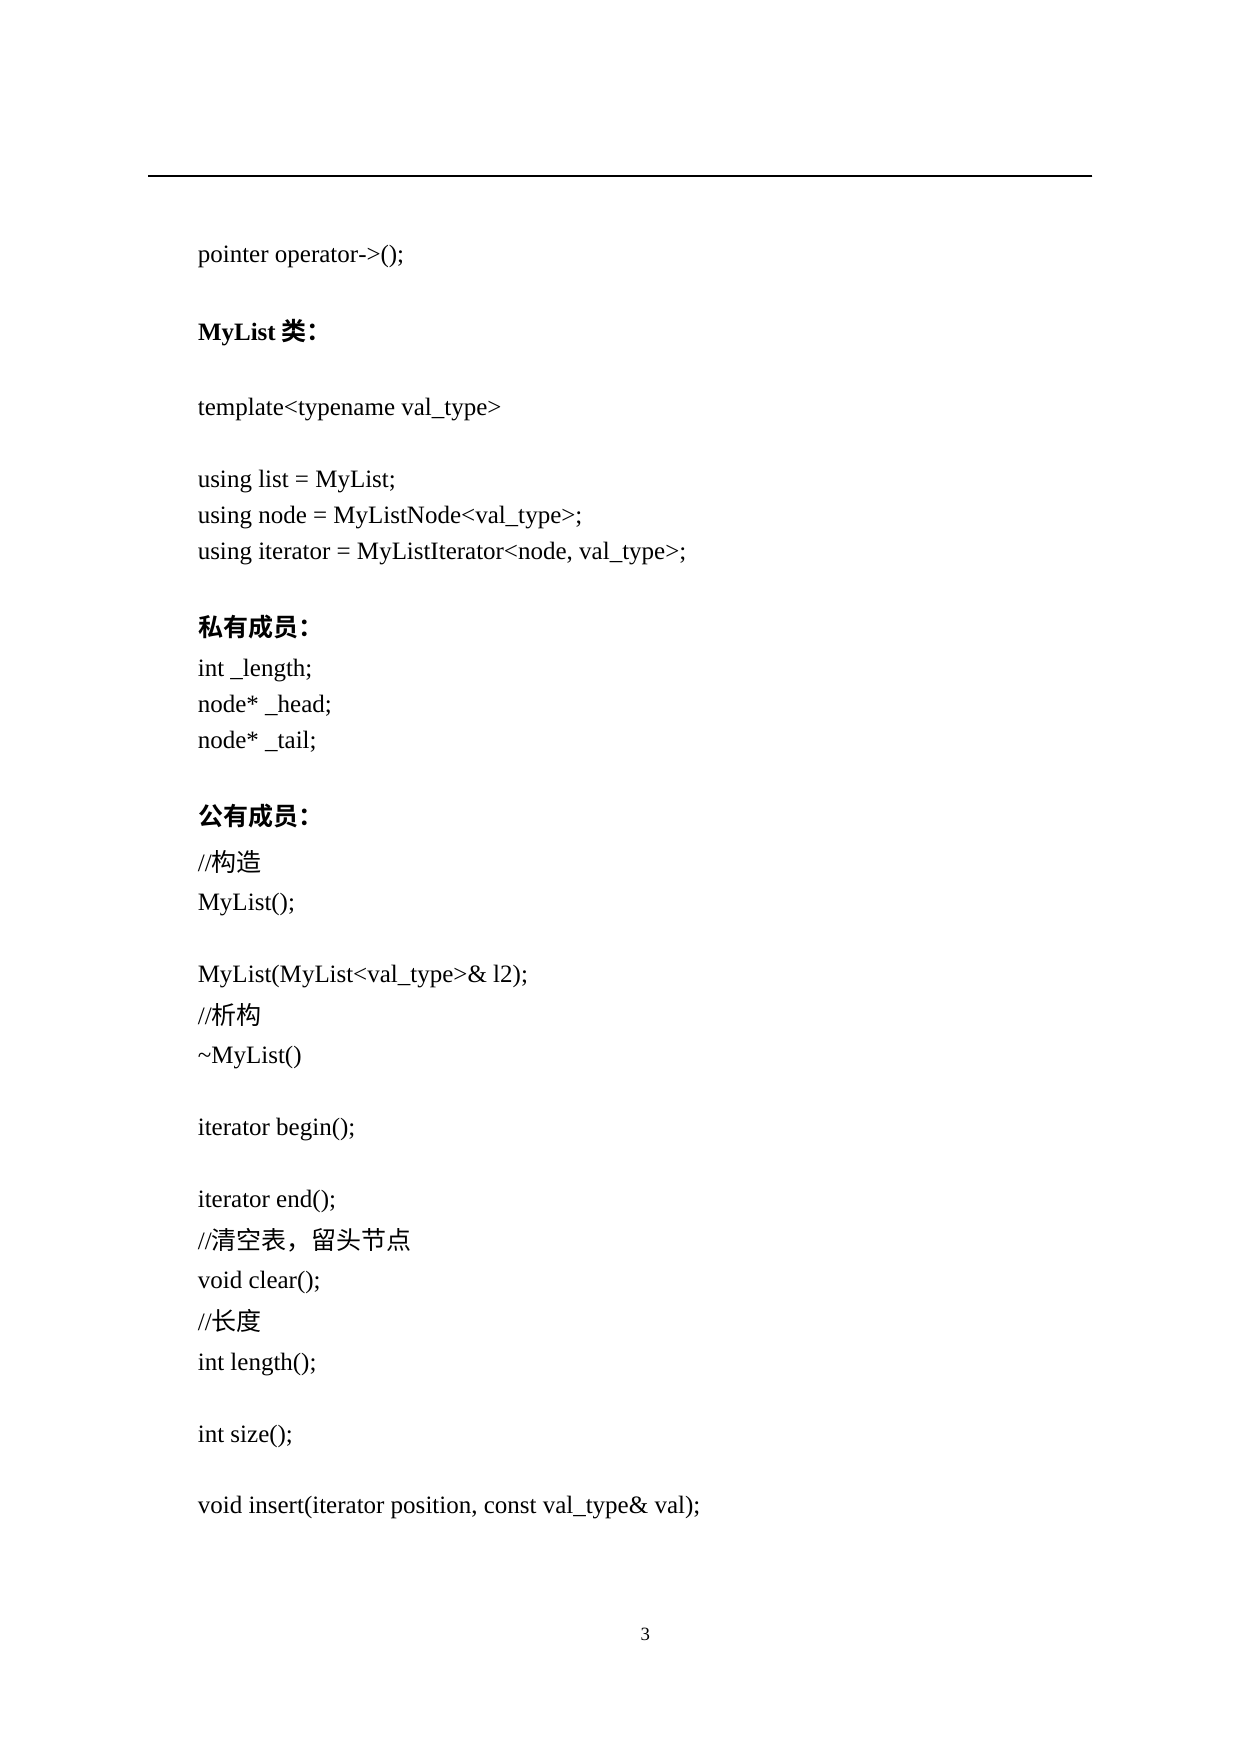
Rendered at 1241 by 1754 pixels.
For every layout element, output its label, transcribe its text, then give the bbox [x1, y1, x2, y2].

text iterator begin(); [148, 1112, 1092, 1141]
text //构造 [148, 842, 1092, 878]
text int size(); [148, 1419, 1092, 1447]
text MyList类： [148, 311, 1092, 347]
text //长度 [148, 1302, 1092, 1338]
text //清空表，留头节点 [148, 1220, 1092, 1257]
text void insert(iterator position, const val_type& val); [148, 1491, 1092, 1519]
text void clear(); [148, 1266, 1092, 1294]
text pointer operator->(); [148, 239, 1092, 268]
text 公有成员： [148, 797, 1092, 833]
text using list = MyList; [148, 464, 1092, 493]
text int length(); [148, 1347, 1092, 1376]
text using node = MyListNode<val_type>; [148, 500, 1092, 529]
text template<typename val_type> [148, 392, 1092, 421]
text ~MyList() [148, 1041, 1092, 1069]
text int _length; [148, 653, 1092, 682]
text node* _head; [148, 689, 1092, 718]
text 私有成员： [148, 608, 1092, 644]
text //析构 [148, 995, 1092, 1032]
text MyList(); [148, 887, 1092, 916]
text MyList(MyList<val_type>& l2); [148, 959, 1092, 988]
text node* _tail; [148, 725, 1092, 754]
text iterator end(); [148, 1184, 1092, 1213]
text using iterator = MyListIterator<node, val_type>; [148, 536, 1092, 565]
